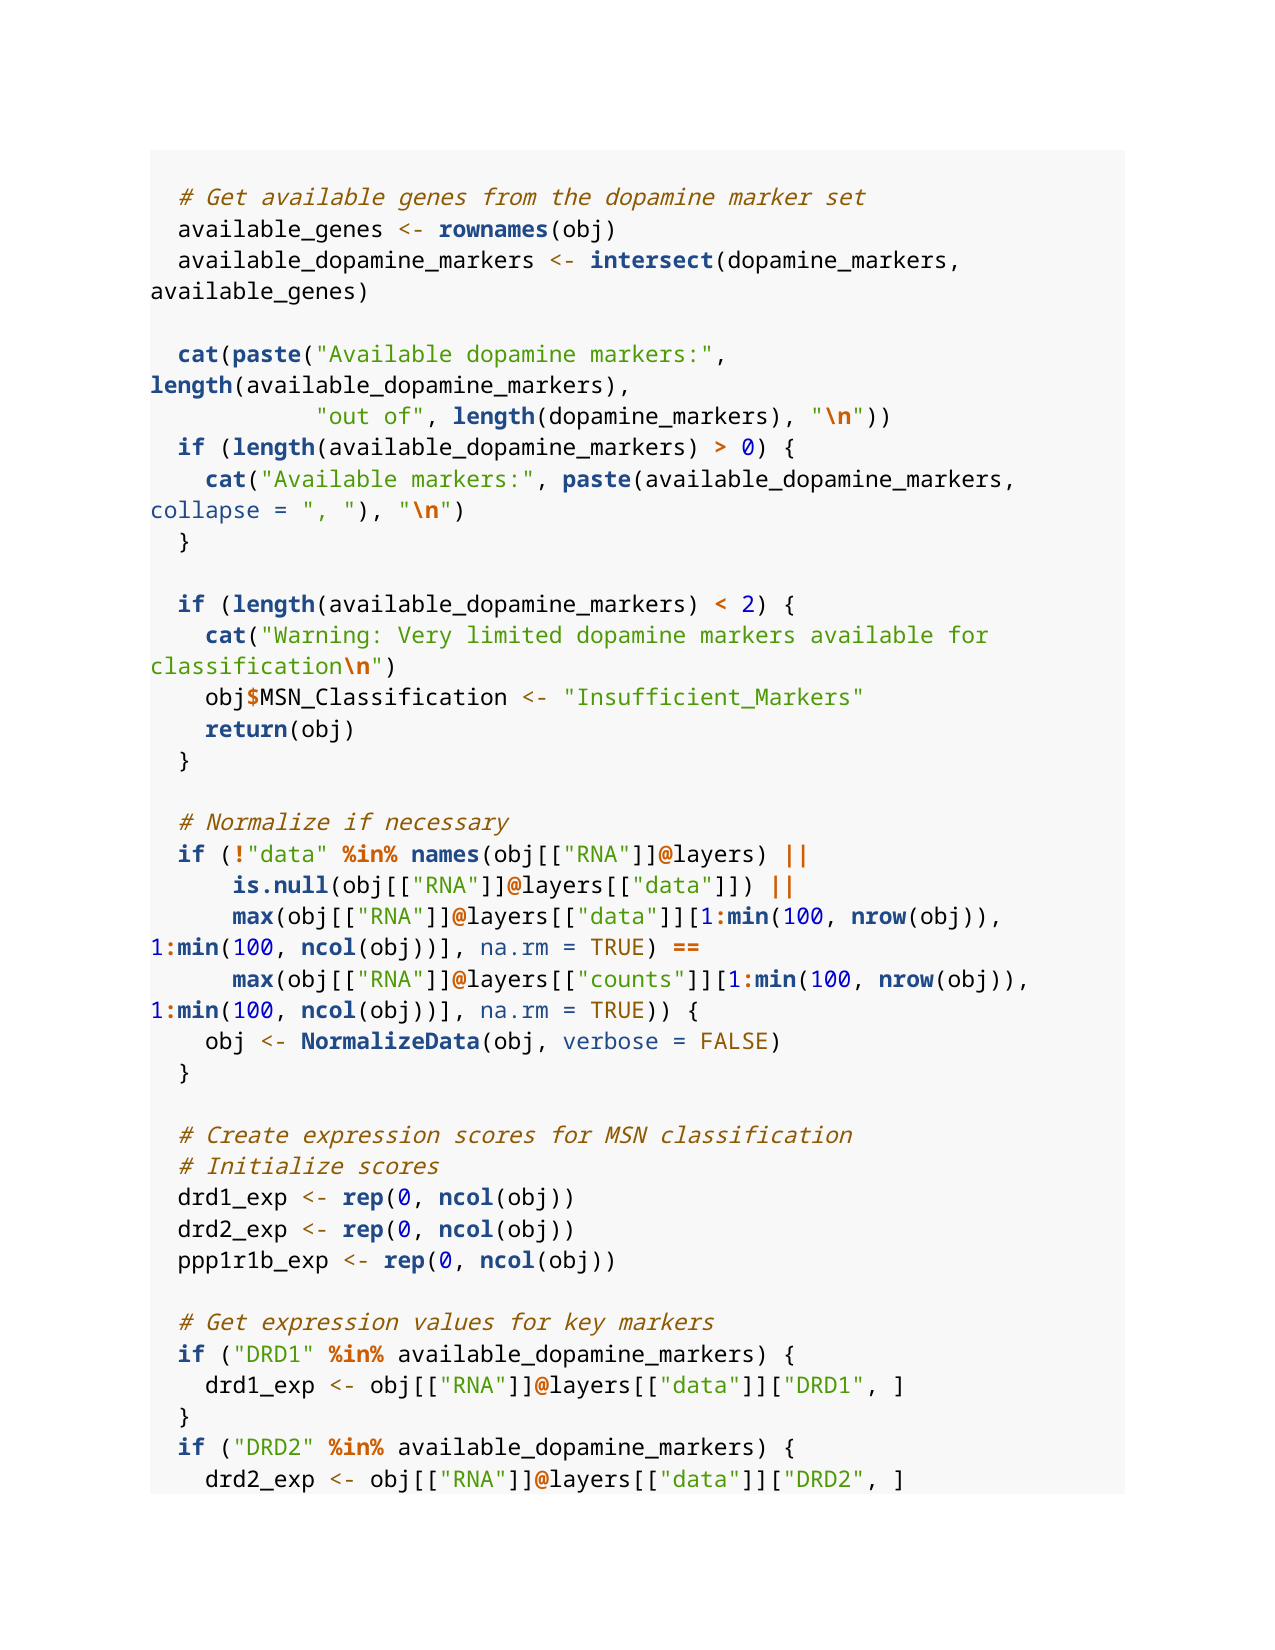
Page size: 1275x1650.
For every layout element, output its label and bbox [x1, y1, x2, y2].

text [150, 150, 1125, 1494]
